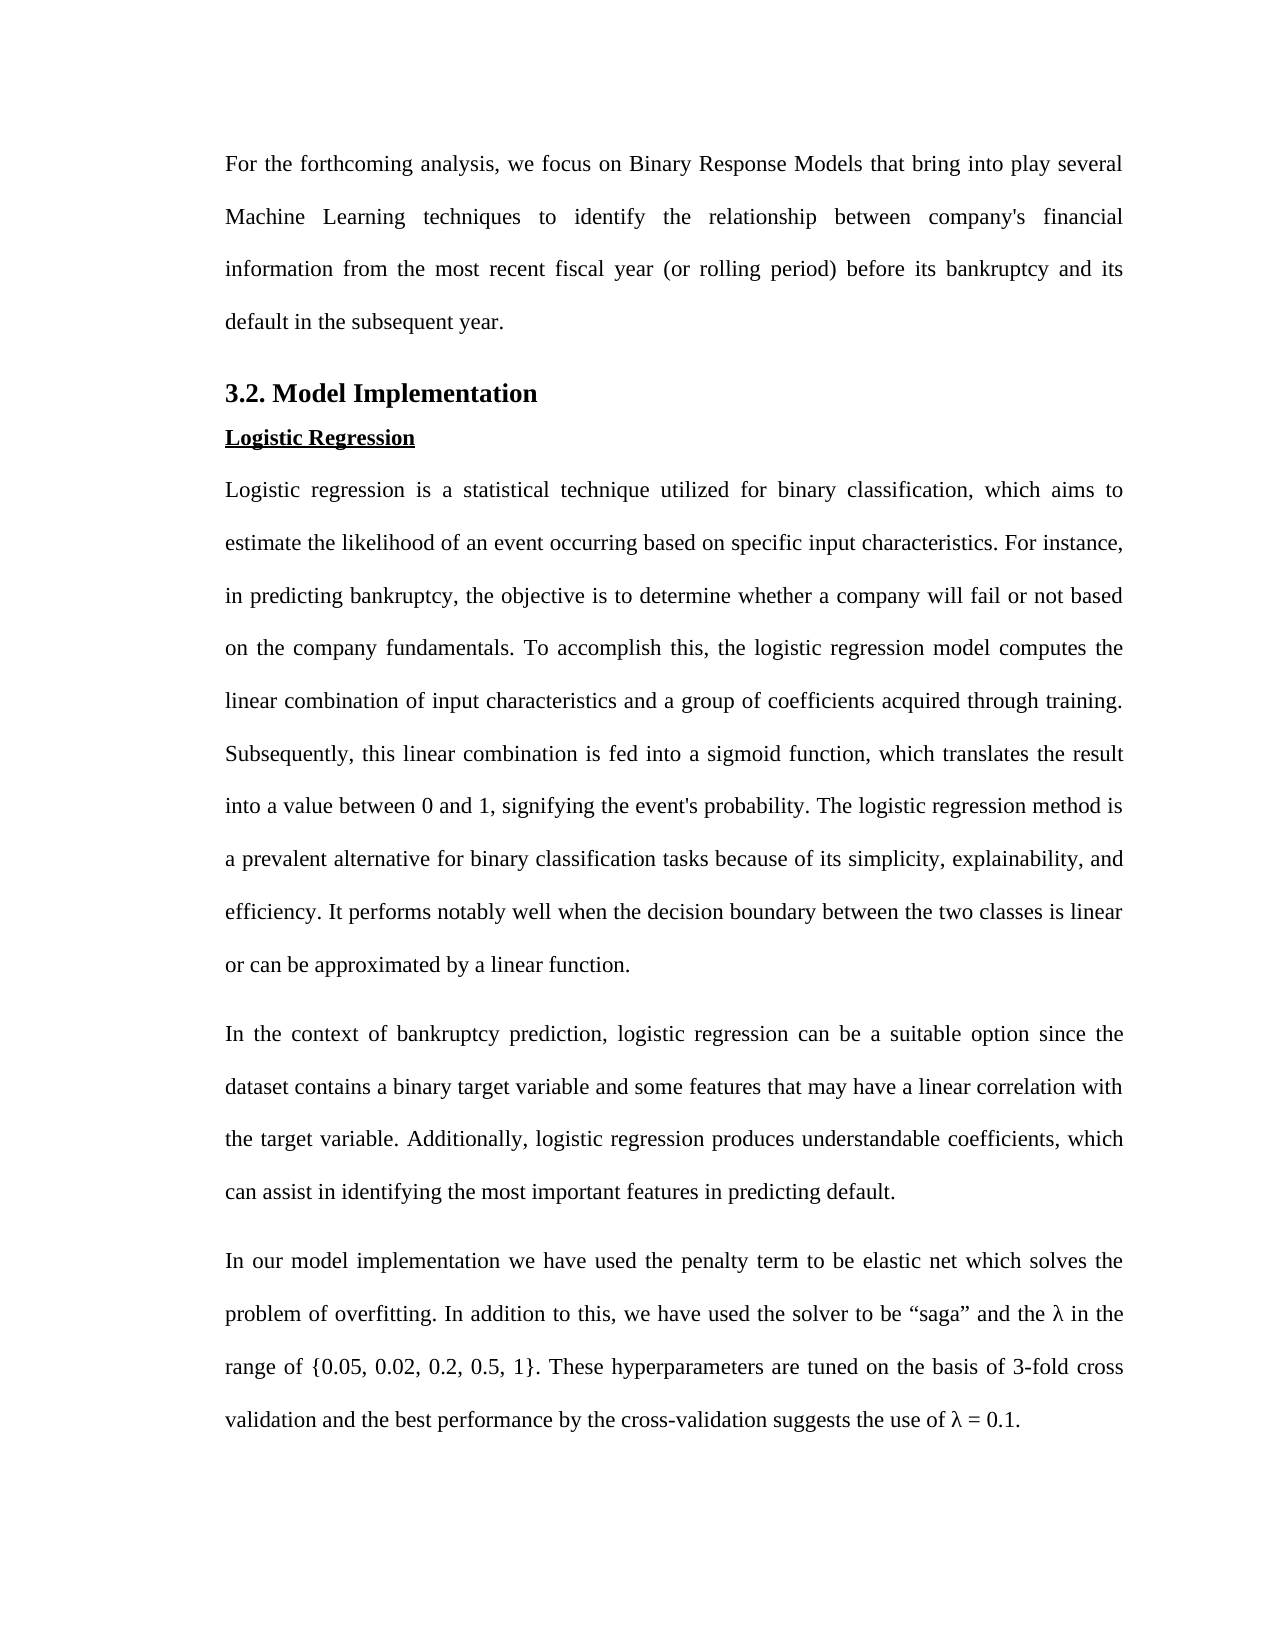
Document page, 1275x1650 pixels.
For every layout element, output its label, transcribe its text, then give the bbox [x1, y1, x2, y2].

text Logistic regression is a statistical technique utilized for binary classification, which aims to estimate the likelihood of an event occurring based on specific input characteristics. For instance, in predicting bankruptcy, the objective is to determine whether a company will fail or not based on the company fundamentals. To accomplish this, the logistic regression model computes the linear combination of input characteristics and a group of coefficients acquired through training. Subsequently, this linear combination is fed into a sigmoid function, which translates the result into a value between 0 and 1, signifying the event's probability. The logistic regression method is a prevalent alternative for binary classification tasks because of its simplicity, explainability, and efficiency. It performs notably well when the decision boundary between the two classes is linear or can be approximated by a linear function. [225, 476, 1125, 977]
text For the forthcoming analysis, we focus on Binary Response Models that bring into play several Machine Learning techniques to identify the relationship between company's financial information from the most recent fiscal year (or rolling period) before its bankruptcy and its default in the subsequent year. [225, 150, 1125, 334]
text Logistic Regression [225, 423, 1125, 450]
text In the context of bankruptcy prediction, logistic regression can be a suitable option since the dataset contains a binary target variable and some features that may have a linear correlation with the target variable. Additionally, logistic regression produces understandable coefficients, which can assist in identifying the most important features in predicting default. [225, 1020, 1125, 1204]
subtitle 3.2. Model Implementation [150, 377, 1125, 409]
text In our model implementation we have used the penalty term to be elastic net which solves the problem of overfitting. In addition to this, we have used the solver to be “saga” and the λ in the range of {0.05, 0.02, 0.2, 0.5, 1}. These hyperparameters are tuned on the basis of 3-fold cross validation and the best performance by the cross-validation suggests the use of λ = 0.1. [225, 1247, 1125, 1432]
